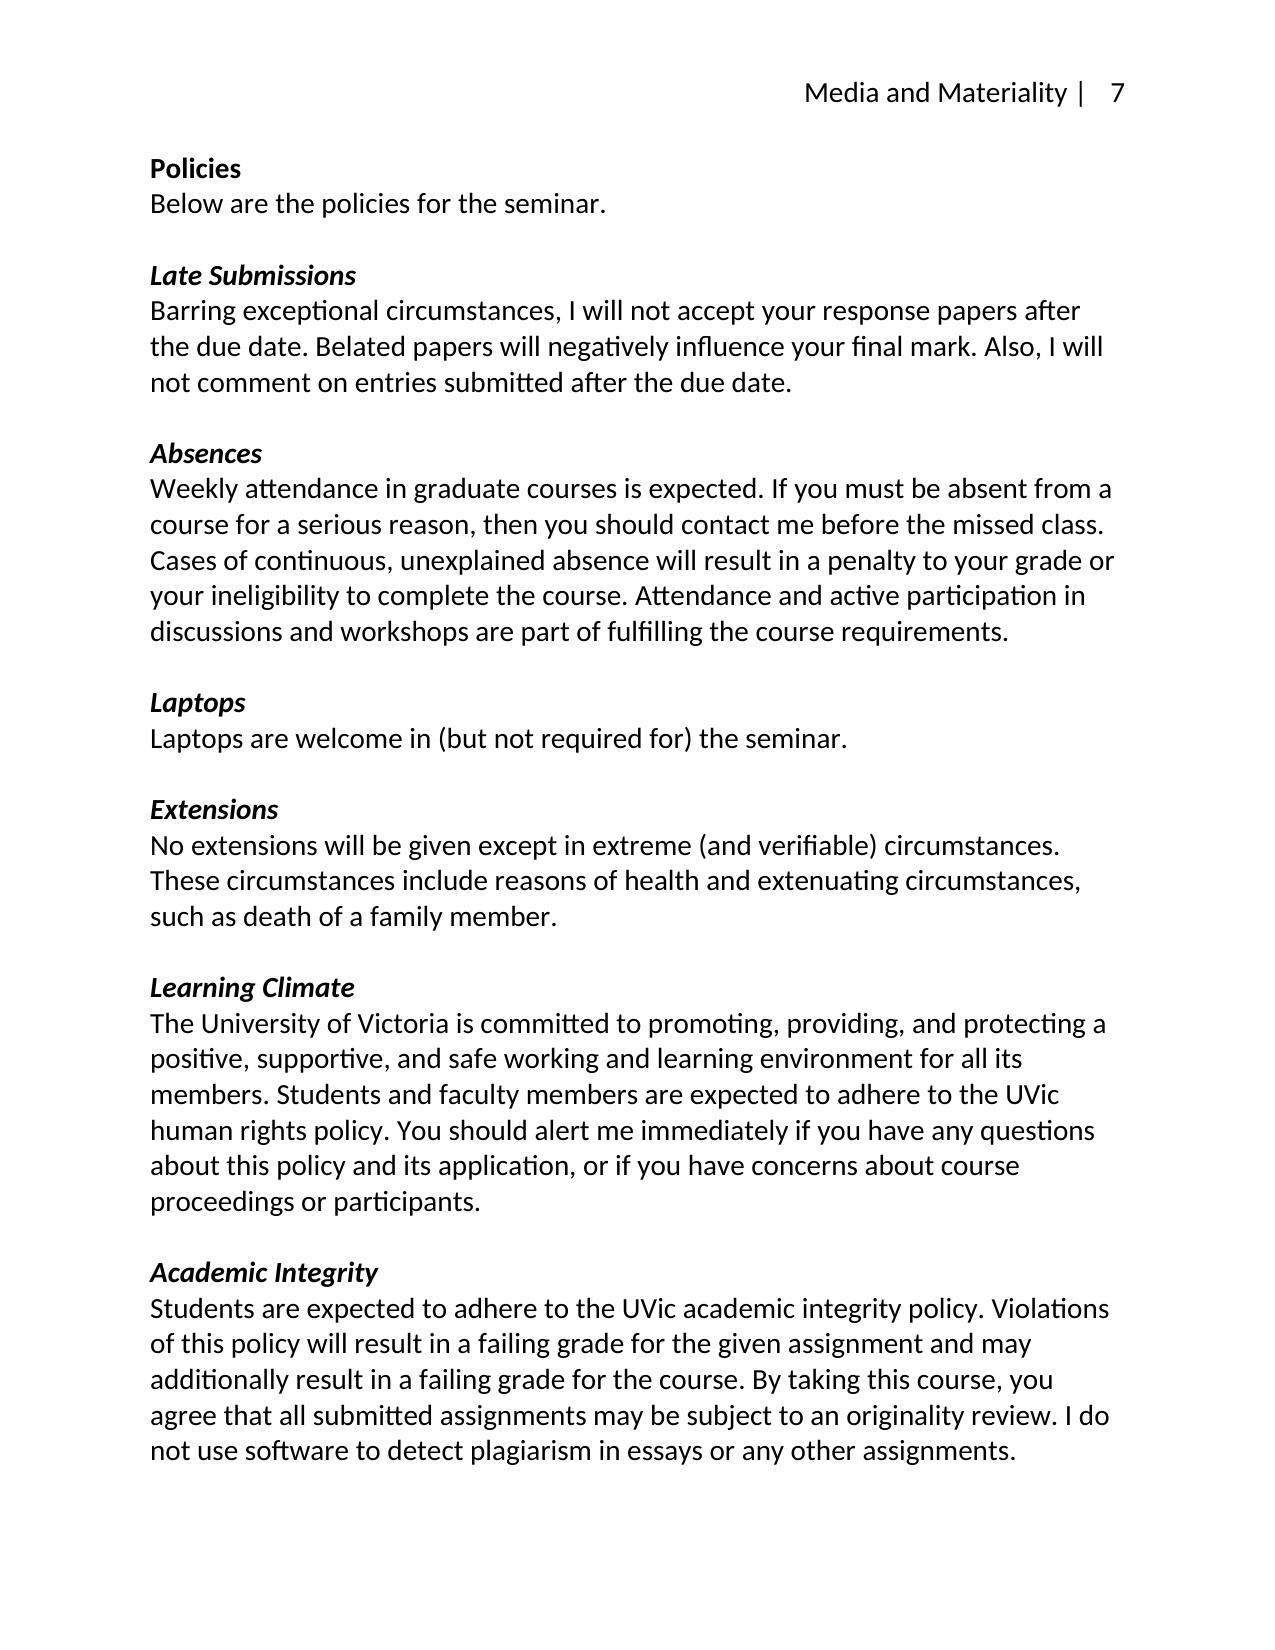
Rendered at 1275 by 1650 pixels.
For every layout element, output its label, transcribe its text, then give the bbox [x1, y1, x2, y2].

text Learning Climate [150, 969, 1125, 1005]
text Laptops [150, 684, 1125, 720]
text Absences [150, 435, 1125, 471]
text The University of Victoria is committed to promoting, providing, and protecting a positive, supportive, and safe working and learning environment for all its members. Students and faculty members are expected to adhere to the UVic human rights policy. You should alert me immediately if you have any questions about this policy and its application, or if you have concerns about course proceedings or participants. [150, 1005, 1125, 1219]
text Below are the policies for the seminar. [150, 186, 1125, 221]
text Policies [150, 150, 1125, 186]
text Academic Integrity [150, 1254, 1125, 1290]
text No extensions will be given except in extreme (and verifiable) circumstances. These circumstances include reasons of health and extenuating circumstances, such as death of a family member. [150, 827, 1125, 934]
text Laptops are welcome in (but not required for) the seminar. [150, 720, 1125, 756]
text Weekly attendance in graduate courses is expected. If you must be absent from a course for a serious reason, then you should contact me before the missed class. Cases of continuous, unexplained absence will result in a penalty to your grade or your ineligibility to complete the course. Attendance and active participation in discussions and workshops are part of fulfilling the course requirements. [150, 471, 1125, 649]
text Extensions [150, 791, 1125, 827]
text Barring exceptional circumstances, I will not accept your response papers after the due date. Belated papers will negatively influence your final mark. Also, I will not comment on entries submitted after the due date. [150, 292, 1125, 399]
text Students are expected to adhere to the UVic academic integrity policy. Violations of this policy will result in a failing grade for the given assignment and may additionally result in a failing grade for the course. By taking this course, you agree that all submitted assignments may be subject to an originality review. I do not use software to detect plagiarism in essays or any other assignments. [150, 1290, 1125, 1468]
text Late Submissions [150, 257, 1125, 292]
